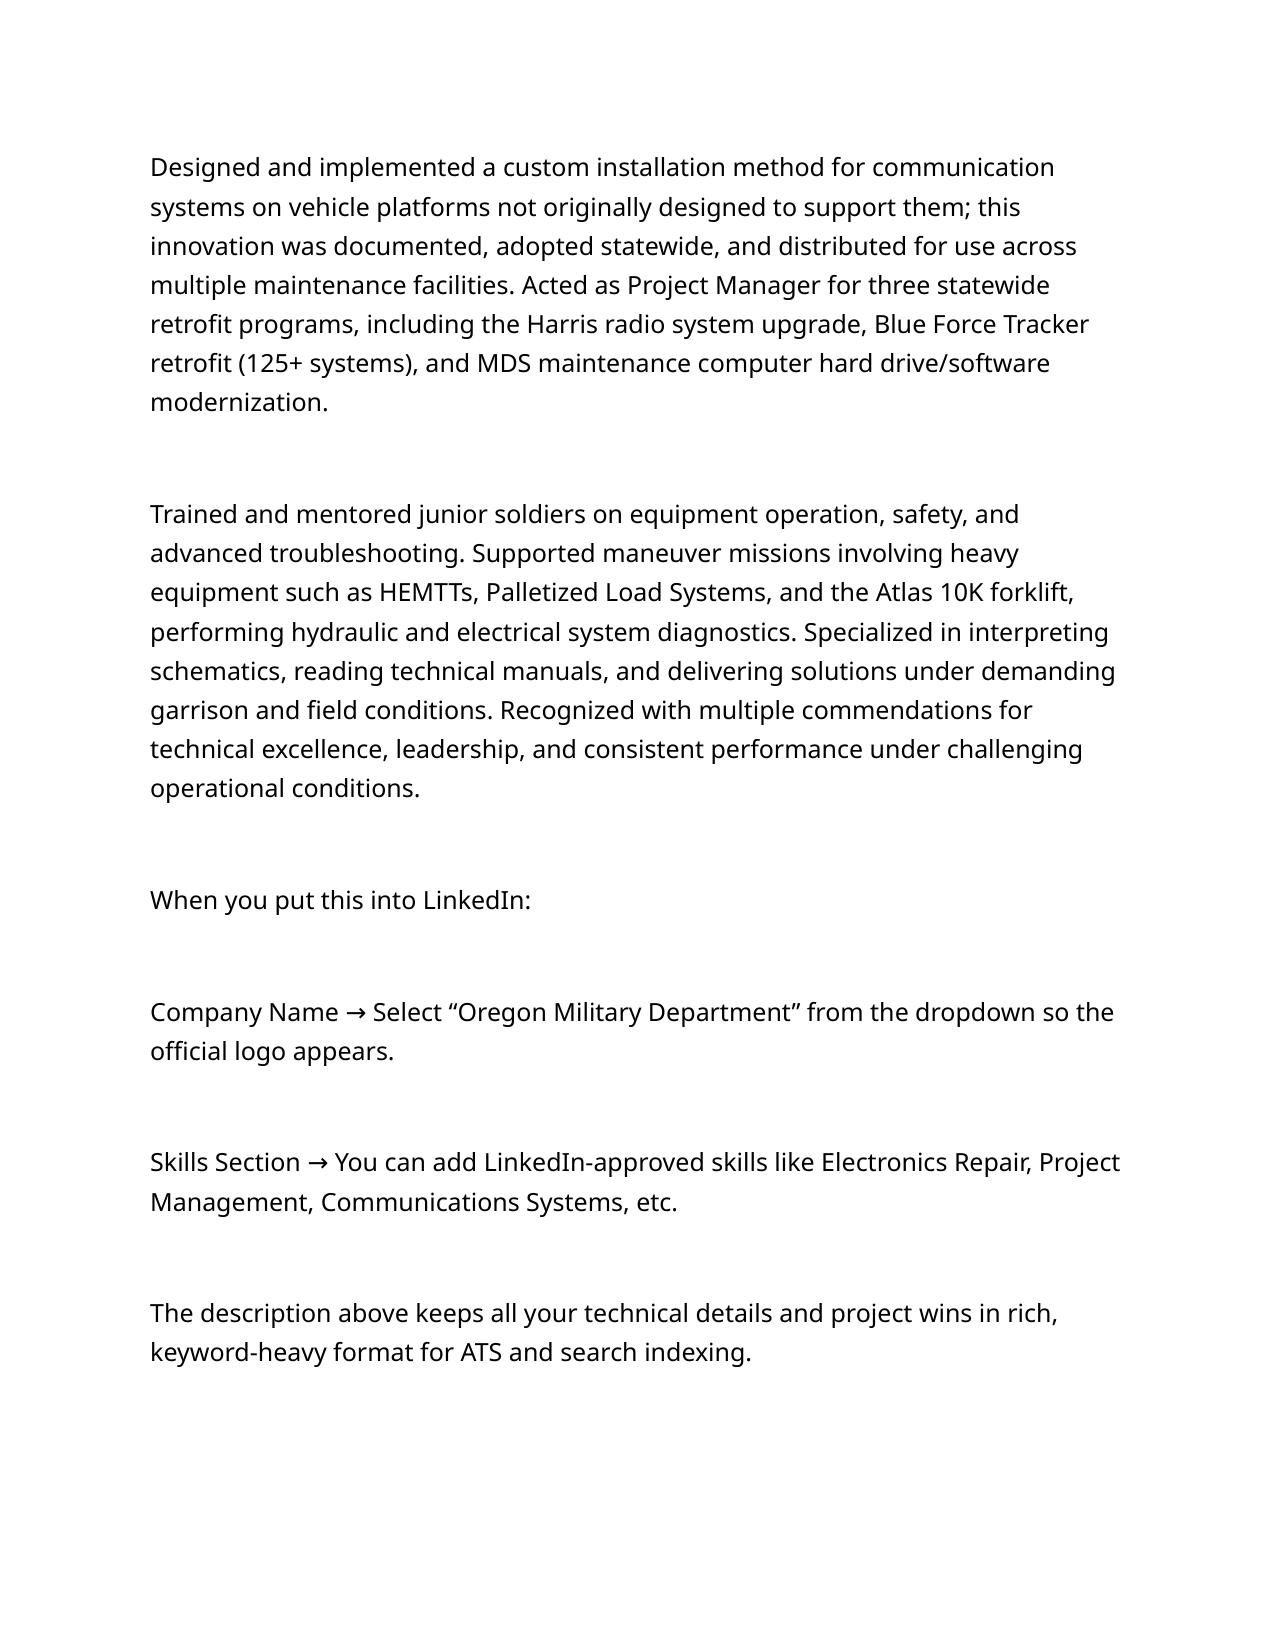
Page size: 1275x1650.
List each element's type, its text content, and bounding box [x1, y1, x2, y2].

text Company Name → Select “Oregon Military Department” from the dropdown so the official logo appears. [150, 994, 1125, 1067]
text When you put this into LinkedIn: [150, 882, 1125, 917]
text The description above keeps all your technical details and project wins in rich, keyword-heavy format for ATS and search indexing. [150, 1296, 1125, 1369]
text Skills Section → You can add LinkedIn-approved skills like Electronics Repair, Project Management, Communications Systems, etc. [150, 1145, 1125, 1218]
text Trained and mentored junior soldiers on equipment operation, safety, and advanced troubleshooting. Supported maneuver missions involving heavy equipment such as HEMTTs, Palletized Load Systems, and the Atlas 10K forklift, performing hydraulic and electrical system diagnostics. Specialized in interpreting schematics, reading technical manuals, and delivering solutions under demanding garrison and field conditions. Recognized with multiple commendations for technical excellence, leadership, and consistent performance under challenging operational conditions. [150, 497, 1125, 805]
text Designed and implemented a custom installation method for communication systems on vehicle platforms not originally designed to support them; this innovation was documented, adopted statewide, and distributed for use across multiple maintenance facilities. Acted as Project Manager for three statewide retrofit programs, including the Harris radio system upgrade, Blue Force Tracker retrofit (125+ systems), and MDS maintenance computer hard drive/software modernization. [150, 150, 1125, 419]
